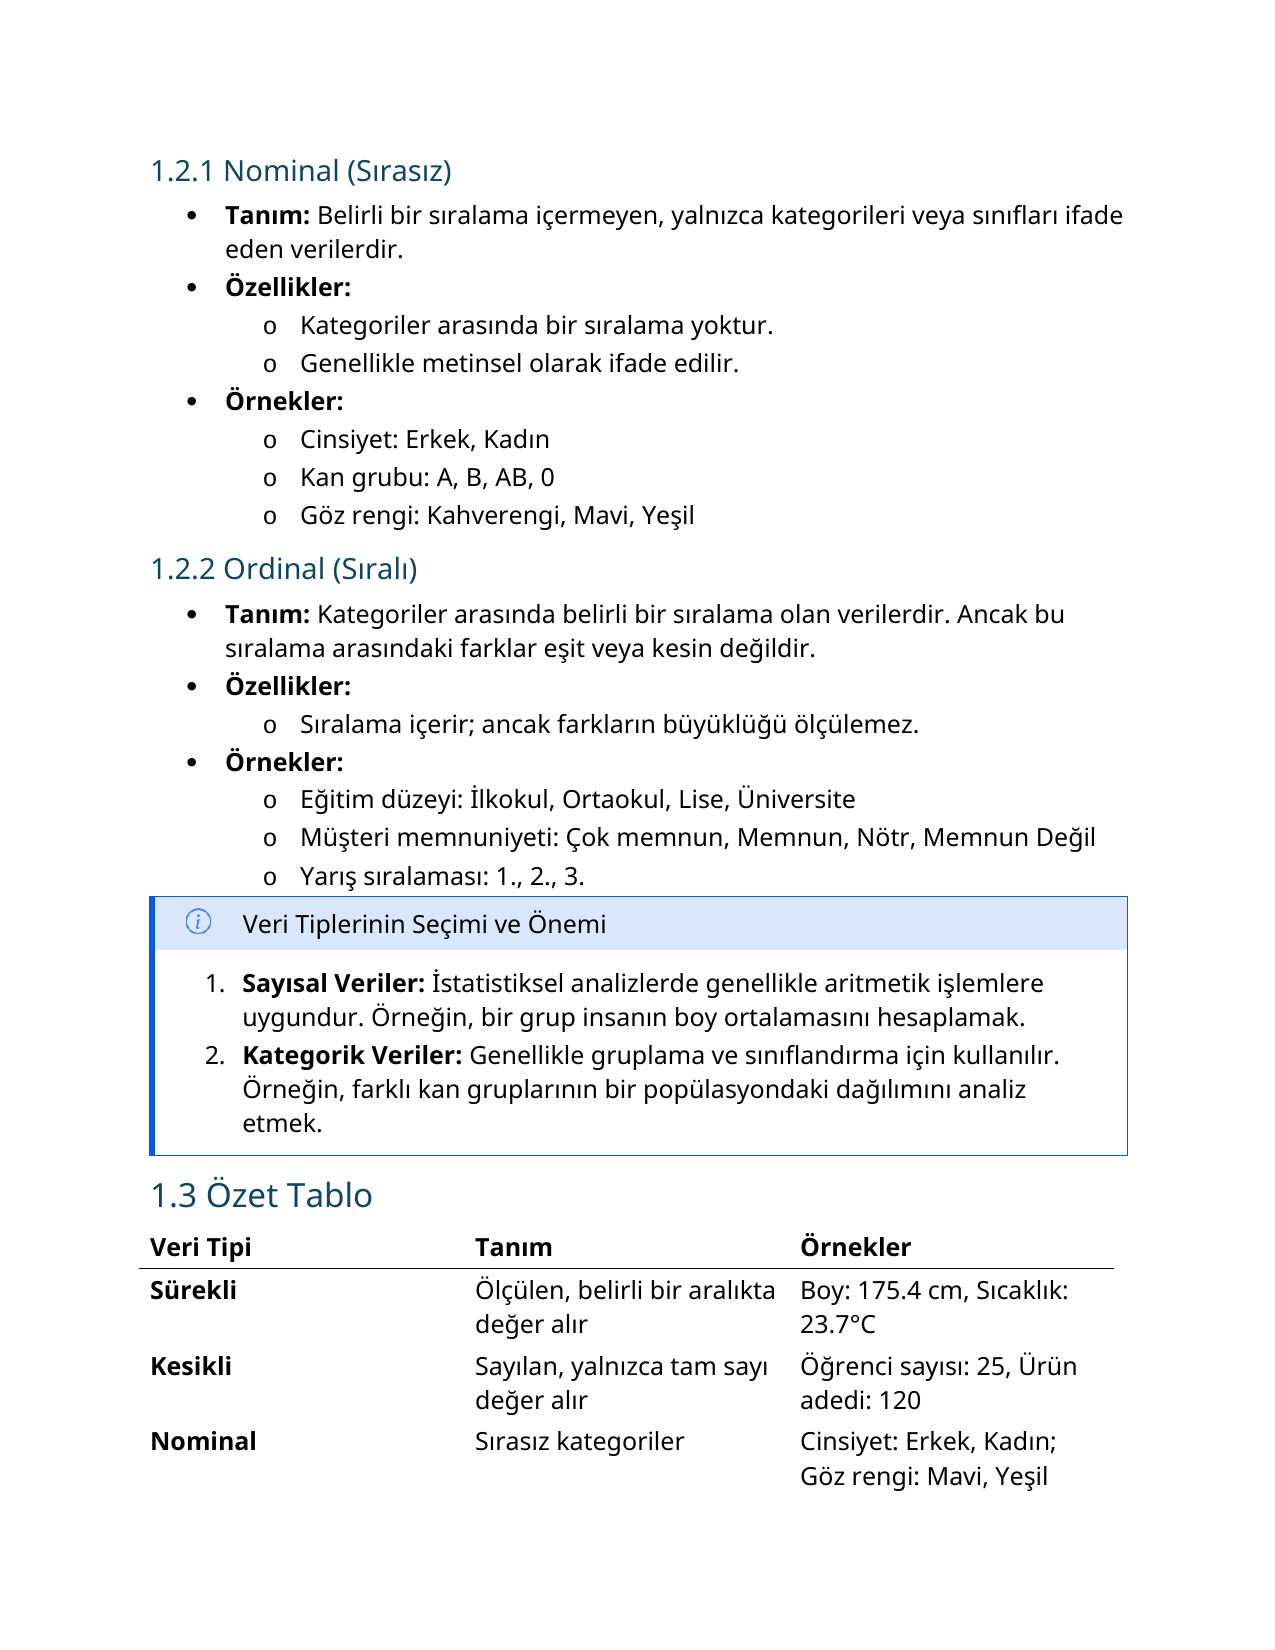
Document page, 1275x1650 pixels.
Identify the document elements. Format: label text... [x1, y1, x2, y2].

table_header Örnekler [789, 1226, 1114, 1267]
list Tanım: Belirli bir sıralama içermeyen, yalnızca kategorileri veya sınıfları ifade eden verilerdir. [187, 198, 1125, 266]
list Örnekler: [187, 384, 1125, 418]
table_cell Sırasız kategoriler [464, 1420, 789, 1496]
list Örnekler: [187, 744, 1125, 778]
table_cell Sayılan, yalnızca tam sayı değer alır [464, 1345, 789, 1420]
list Sıralama içerir; ancak farkların büyüklüğü ölçülemez. [262, 706, 1125, 741]
table_header Veri Tipi [139, 1226, 464, 1267]
list Genellikle metinsel olarak ifade edilir. [262, 346, 1125, 380]
list Müşteri memnuniyeti: Çok memnun, Memnun, Nötr, Memnun Değil [262, 820, 1125, 854]
list Göz rengi: Kahverengi, Mavi, Yeşil [262, 498, 1125, 532]
list Kan grubu: A, B, AB, 0 [262, 459, 1125, 494]
table_cell Sayısal Veriler: İstatistiksel analizlerde genellikle aritmetik işlemlere uygundur. Örneğin, bir grup insanın boy ortalamasını hesaplamak. Kategorik Veriler: Genellikle gruplama ve sınıflandırma için kullanılır. Örneğin, farklı kan gruplarının bir popülasyondaki dağılımını analiz etmek. [155, 950, 1127, 1154]
list Özellikler: [187, 270, 1125, 304]
table_cell Sürekli [139, 1269, 464, 1345]
list Kategoriler arasında bir sıralama yoktur. [262, 308, 1125, 342]
subtitle 1.2.1 Nominal (Sırasız) [150, 150, 1125, 190]
table_cell Kesikli [139, 1345, 464, 1420]
list Tanım: Kategoriler arasında belirli bir sıralama olan verilerdir. Ancak bu sıralama arasındaki farklar eşit veya kesin değildir. [187, 597, 1125, 665]
list Eğitim düzeyi: İlkokul, Ortaokul, Lise, Üniversite [262, 782, 1125, 816]
list Özellikler: [187, 668, 1125, 702]
picture [186, 908, 211, 934]
table_header Veri Tiplerinin Seçimi ve Önemi [155, 897, 1127, 950]
table_cell Öğrenci sayısı: 25, Ürün adedi: 120 [789, 1345, 1114, 1420]
list Yarış sıralaması: 1., 2., 3. [262, 858, 1125, 892]
list Cinsiyet: Erkek, Kadın [262, 422, 1125, 456]
table_cell Cinsiyet: Erkek, Kadın; Göz rengi: Mavi, Yeşil [789, 1420, 1114, 1496]
table_cell Nominal [139, 1420, 464, 1496]
table_cell Ölçülen, belirli bir aralıkta değer alır [464, 1269, 789, 1345]
subtitle 1.2.2 Ordinal (Sıralı) [150, 548, 1125, 588]
table_cell Boy: 175.4 cm, Sıcaklık: 23.7°C [789, 1269, 1114, 1345]
table_header Tanım [464, 1226, 789, 1267]
subtitle 1.3 Özet Tablo [150, 1172, 1125, 1218]
